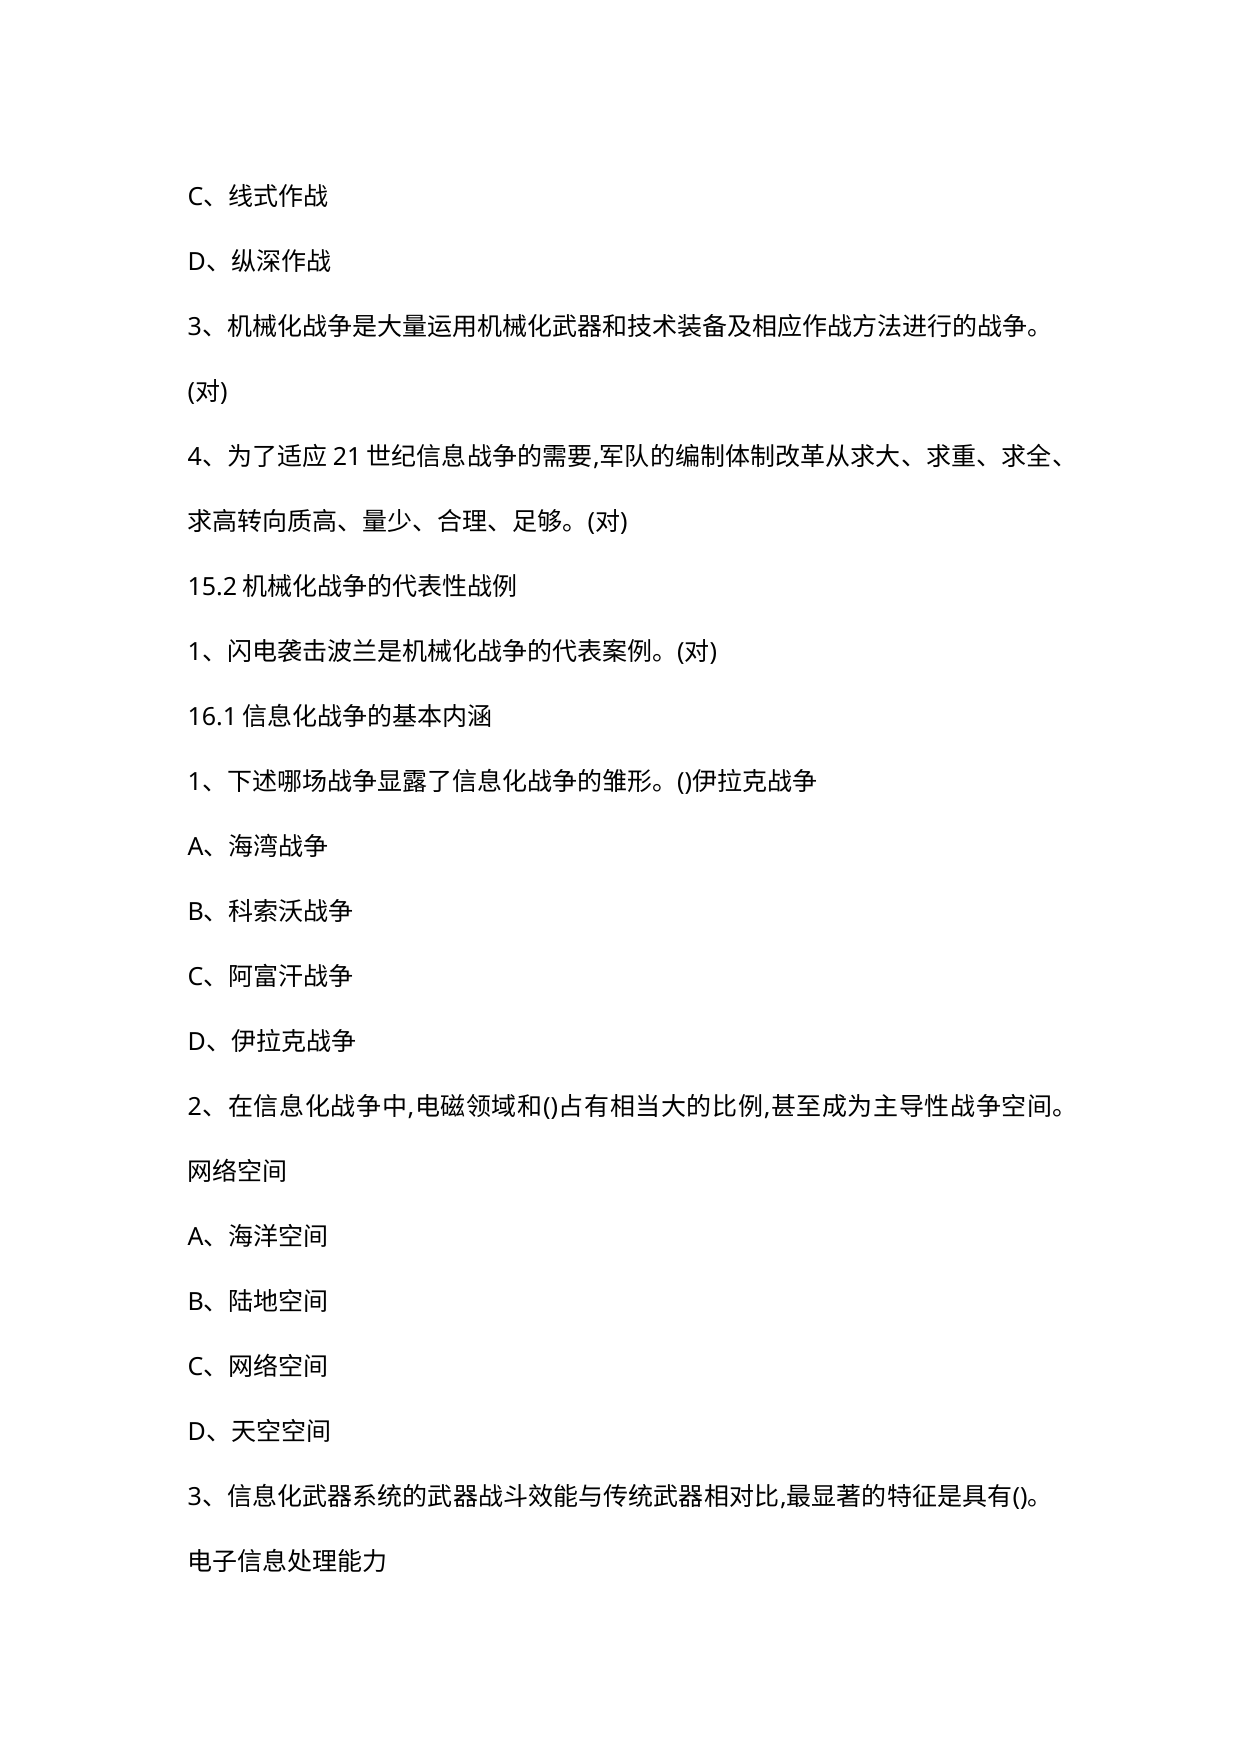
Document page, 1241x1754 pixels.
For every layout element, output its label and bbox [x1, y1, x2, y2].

text [187, 162, 1053, 1592]
